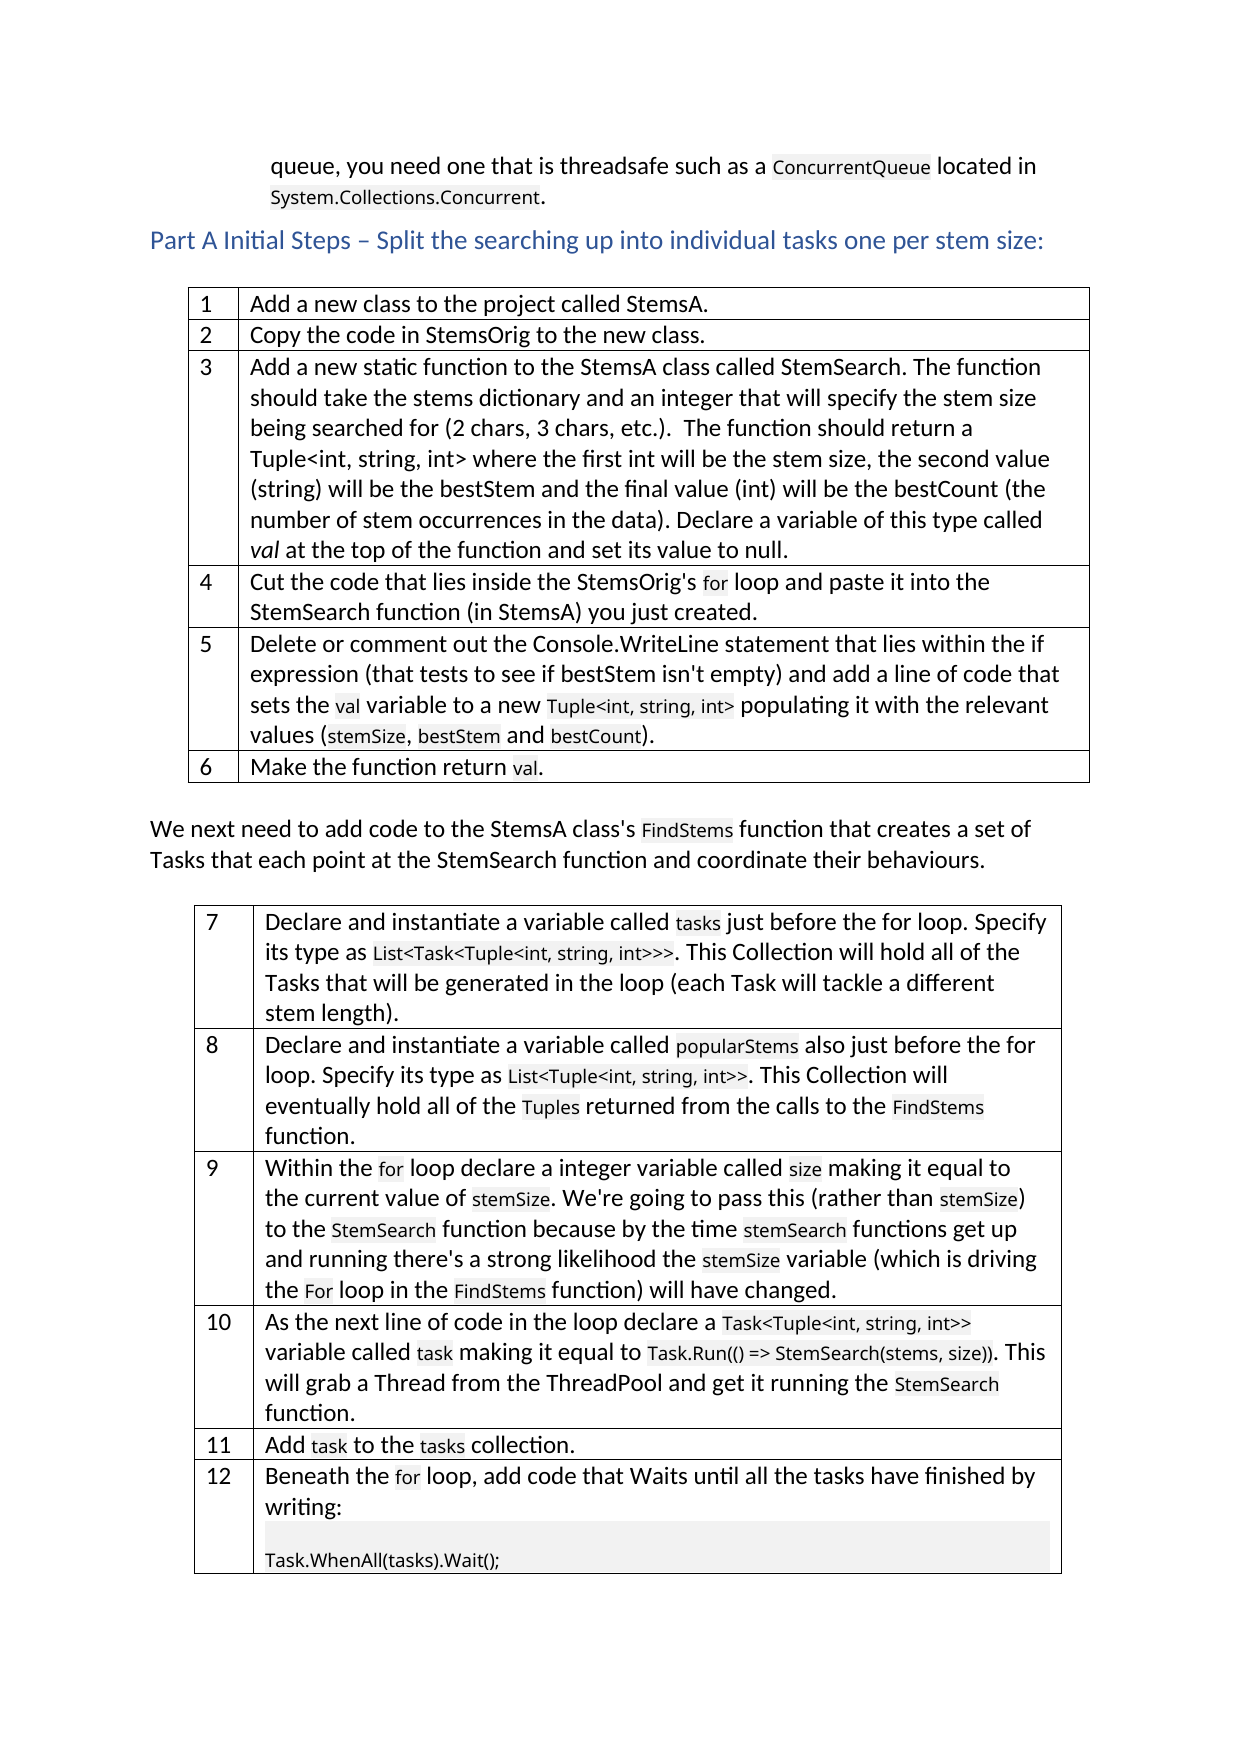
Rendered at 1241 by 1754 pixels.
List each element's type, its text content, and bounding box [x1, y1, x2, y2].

table_header 7 [195, 906, 253, 1028]
table_cell Cut the code that lies inside the StemsOrig's for loop and paste it into the StemSearch function (in StemsA) you just created. [239, 566, 1089, 627]
table_cell 10 [195, 1306, 253, 1428]
table_cell As the next line of code in the loop declare a Task<Tuple<int, string, int>> variable called task making it equal to Task.Run(() => StemSearch(stems, size)). This will grab a Thread from the ThreadPool and get it running the StemSearch function. [254, 1306, 1061, 1428]
table_cell 11 [195, 1429, 253, 1459]
table_cell Add task to the tasks collection. [254, 1429, 1061, 1459]
table_header Add a new class to the project called StemsA. [239, 288, 1089, 319]
table_cell 12 [195, 1460, 253, 1572]
subtitle Part A Initial Steps – Split the searching up into individual tasks one per stem size: [150, 223, 1090, 257]
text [270, 150, 1090, 211]
table_cell 5 [189, 628, 238, 750]
table_cell 4 [189, 566, 238, 627]
table_cell Declare and instantiate a variable called popularStems also just before the for loop. Specify its type as List<Tuple<int, string, int>>. This Collection will eventually hold all of the Tuples returned from the calls to the FindStems function. [254, 1029, 1061, 1151]
table_cell 8 [195, 1029, 253, 1151]
table_header 1 [189, 288, 238, 319]
table_cell Copy the code in StemsOrig to the new class. [239, 320, 1089, 350]
table_cell 9 [195, 1152, 253, 1305]
table_cell 6 [189, 751, 238, 782]
table_cell 2 [189, 320, 238, 350]
text We next need to add code to the StemsA class's FindStems function that creates a set of Tasks that each point at the StemSearch function and coordinate their behaviours. [150, 813, 1090, 874]
table_cell Add a new static function to the StemsA class called StemSearch. The function should take the stems dictionary and an integer that will specify the stem size being searched for (2 chars, 3 chars, etc.). The function should return a Tuple<int, string, int> where the first int will be the stem size, the second value (string) will be the bestStem and the final value (int) will be the bestCount (the number of stem occurrences in the data). Declare a variable of this type called val at the top of the function and set its value to null. [239, 351, 1089, 565]
table_cell Make the function return val. [239, 751, 1089, 782]
table_header Declare and instantiate a variable called tasks just before the for loop. Specify its type as List<Task<Tuple<int, string, int>>>. This Collection will hold all of the Tasks that will be generated in the loop (each Task will tackle a different stem length). [254, 906, 1061, 1028]
table_cell Delete or comment out the Console.WriteLine statement that lies within the if expression (that tests to see if bestStem isn't empty) and add a line of code that sets the val variable to a new Tuple<int, string, int> populating it with the relevant values (stemSize, bestStem and bestCount). [239, 628, 1089, 750]
table_cell Within the for loop declare a integer variable called size making it equal to the current value of stemSize. We're going to pass this (rather than stemSize) to the StemSearch function because by the time stemSearch functions get up and running there's a strong likelihood the stemSize variable (which is driving the For loop in the FindStems function) will have changed. [254, 1152, 1061, 1305]
table_cell 3 [189, 351, 238, 565]
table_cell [254, 1460, 1061, 1572]
